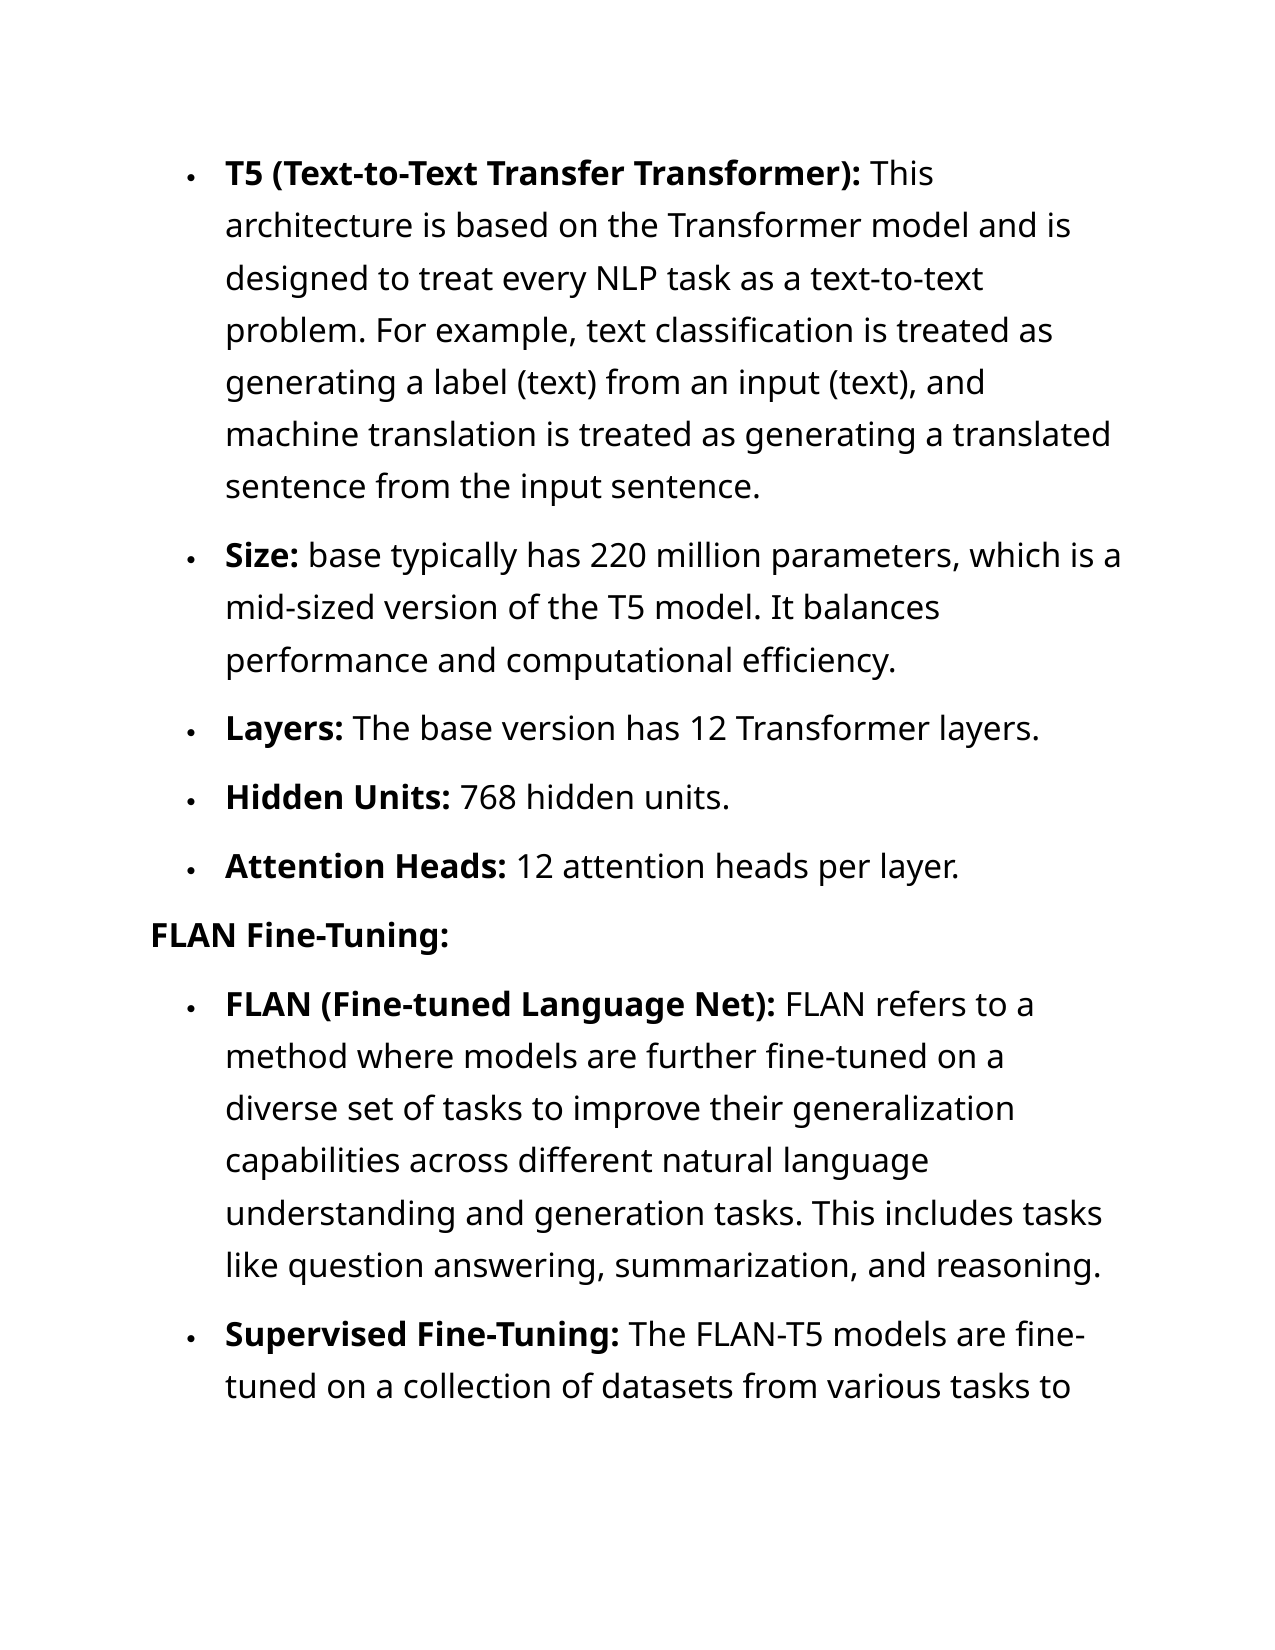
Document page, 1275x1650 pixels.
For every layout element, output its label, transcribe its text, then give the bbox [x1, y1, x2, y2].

list FLAN (Fine-tuned Language Net): FLAN refers to a method where models are further fine-tuned on a diverse set of tasks to improve their generalization capabilities across different natural language understanding and generation tasks. This includes tasks like question answering, summarization, and reasoning. [187, 981, 1125, 1287]
text FLAN Fine-Tuning: [150, 912, 1125, 957]
list Hidden Units: 768 hidden units. [187, 774, 1125, 819]
list Attention Heads: 12 attention heads per layer. [187, 843, 1125, 888]
list Layers: The base version has 12 Transformer layers. [187, 705, 1125, 751]
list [187, 1310, 1125, 1408]
list T5 (Text-to-Text Transfer Transformer): This architecture is based on the Transformer model and is designed to treat every NLP task as a text-to-text problem. For example, text classification is treated as generating a label (text) from an input (text), and machine translation is treated as generating a translated sentence from the input sentence. [187, 150, 1125, 508]
list Size: base typically has 220 million parameters, which is a mid-sized version of the T5 model. It balances performance and computational efficiency. [187, 532, 1125, 682]
